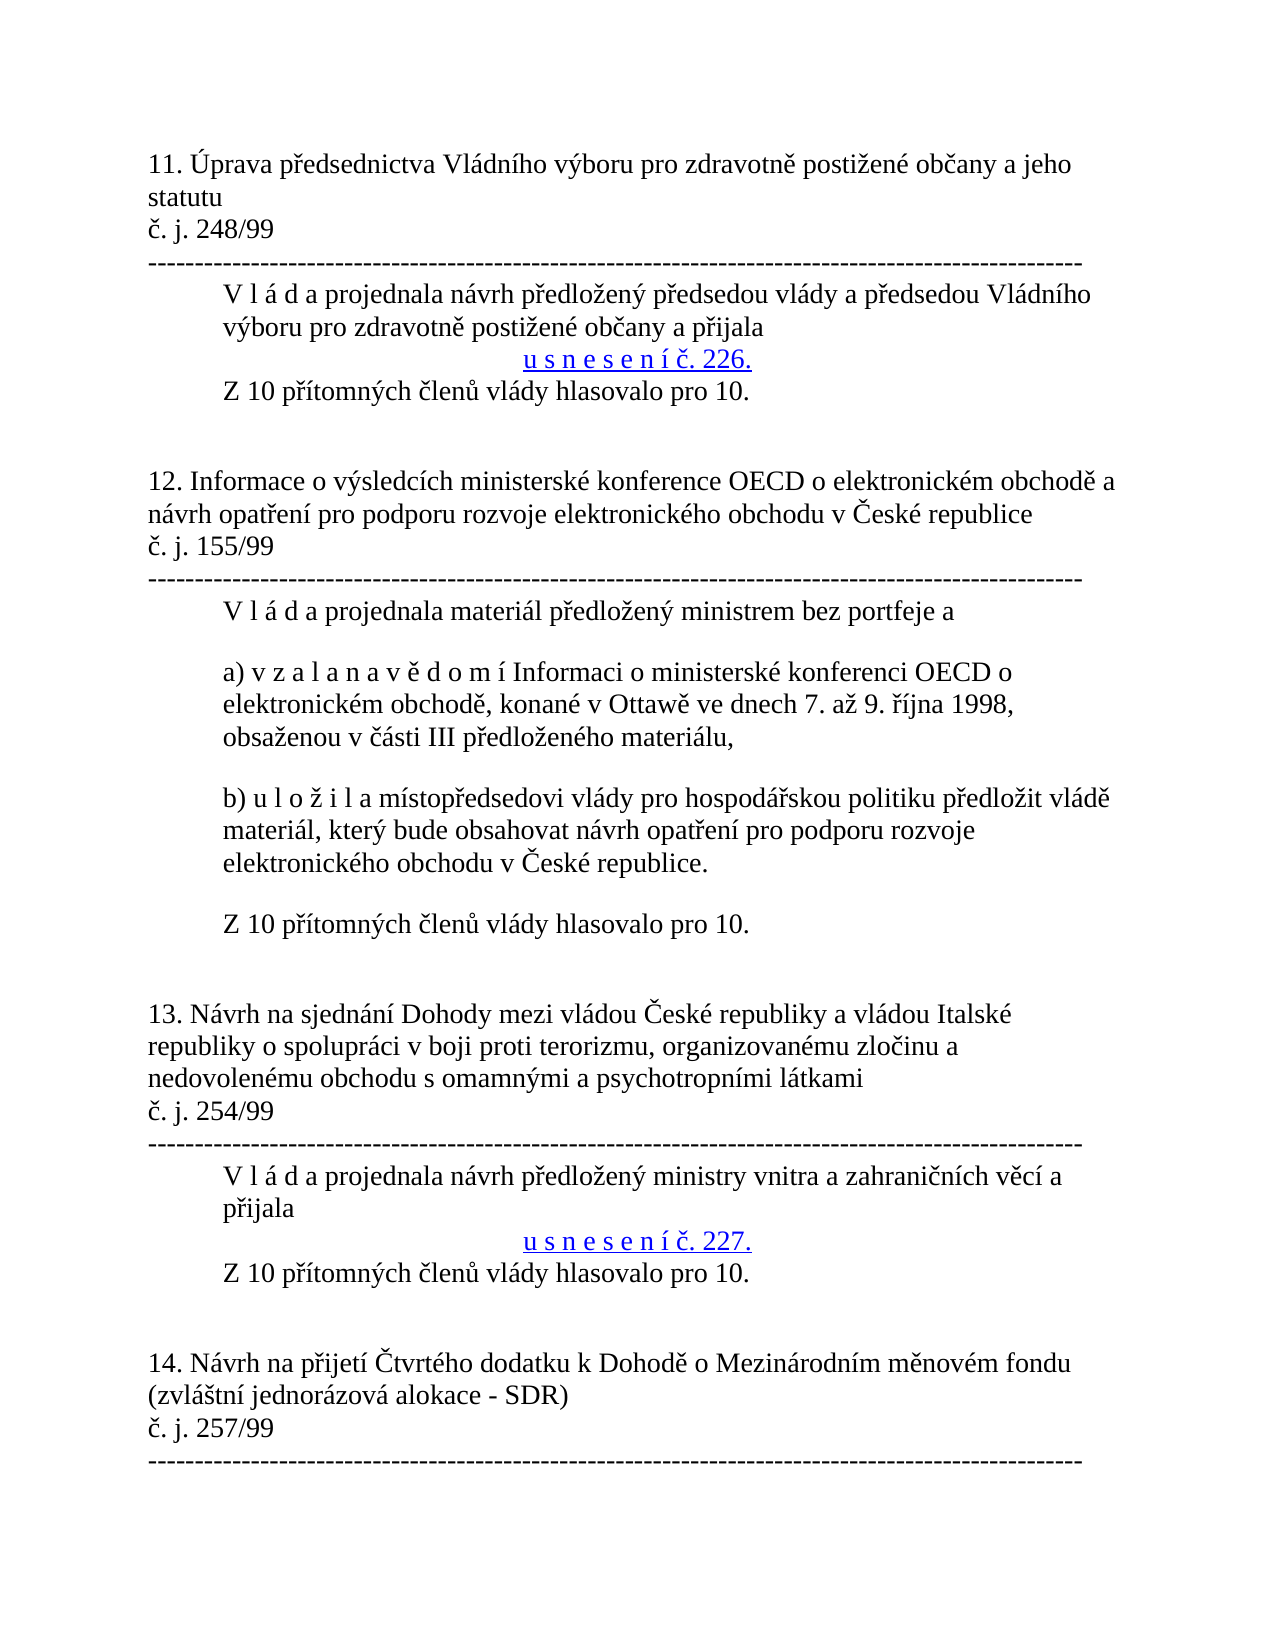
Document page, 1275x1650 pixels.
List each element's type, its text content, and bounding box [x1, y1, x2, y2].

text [148, 148, 1127, 277]
text 13. Návrh na sjednání Dohody mezi vládou České republiky a vládou Italské republiky o spolupráci v boji proti terorizmu, organizovanému zločinu a nedovolenému obchodu s omamnými a psychotropními látkami č. j. 254/99 ---------------------------------------------------------------------------------------------------- [148, 939, 1127, 1159]
text V l á d a projednala návrh předložený předsedou vlády a předsedou Vládního výboru pro zdravotně postižené občany a přijala [223, 277, 1127, 342]
text u s n e s e n í č. 226. [148, 342, 1127, 374]
text Z 10 přítomných členů vlády hlasovalo pro 10. [223, 1256, 1127, 1288]
text V l á d a projednala návrh předložený ministry vnitra a zahraničních věcí a přijala [223, 1159, 1127, 1223]
text u s n e s e n í č. 227. [148, 1223, 1127, 1256]
text 14. Návrh na přijetí Čtvrtého dodatku k Dohodě o Mezinárodním měnovém fondu (zvláštní jednorázová alokace - SDR) č. j. 257/99 ---------------------------------------------------------------------------------------------------- [148, 1288, 1127, 1475]
text V l á d a projednala materiál předložený ministrem bez portfeje a a) v z a l a n a v ě d o m í Informaci o ministerské konferenci OECD o elektronickém obchodě, konané v Ottawě ve dnech 7. až 9. října 1998, obsaženou v části III předloženého materiálu, b) u l o ž i l a místopředsedovi vlády pro hospodářskou politiku předložit vládě materiál, který bude obsahovat návrh opatření pro podporu rozvoje elektronického obchodu v České republice. Z 10 přítomných členů vlády hlasovalo pro 10. [223, 594, 1127, 939]
text Z 10 přítomných členů vlády hlasovalo pro 10. [223, 374, 1127, 407]
text 12. Informace o výsledcích ministerské konference OECD o elektronickém obchodě a návrh opatření pro podporu rozvoje elektronického obchodu v České republice č. j. 155/99 ---------------------------------------------------------------------------------------------------- [148, 407, 1127, 594]
